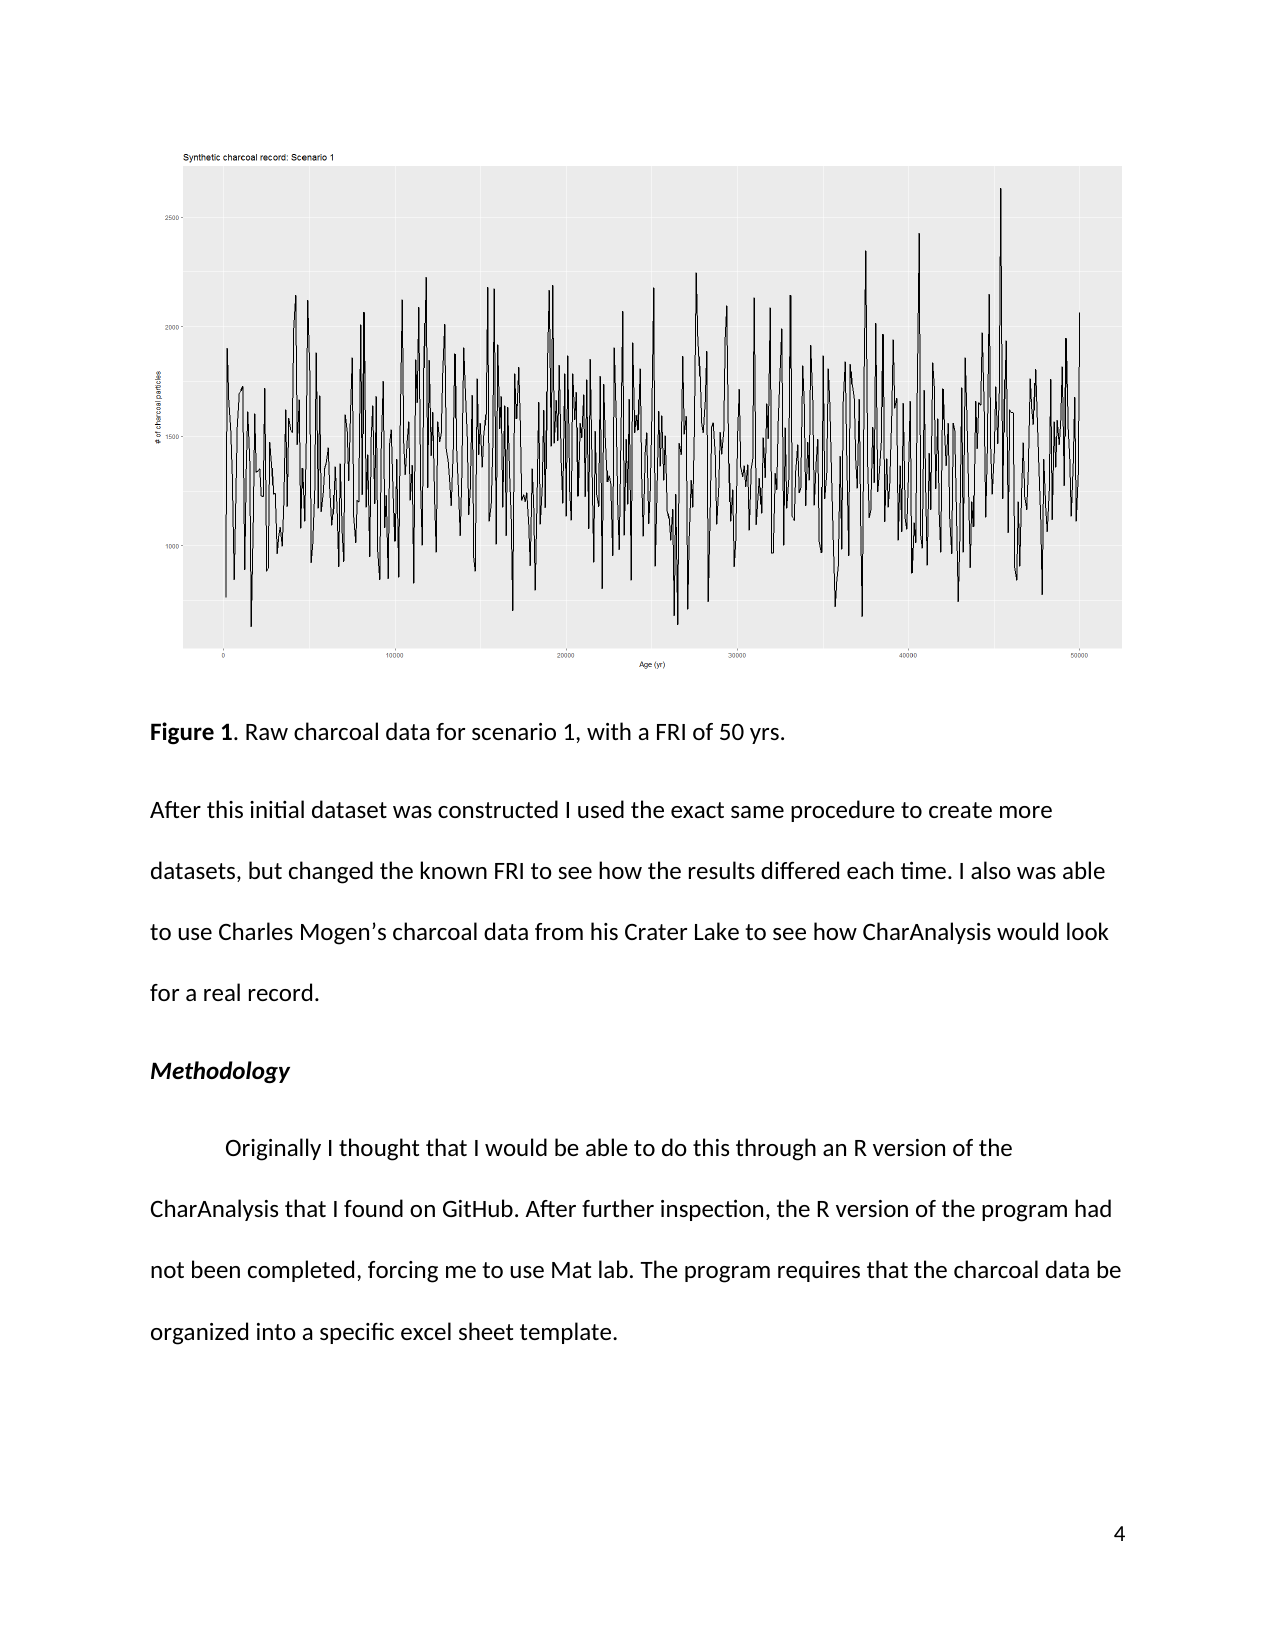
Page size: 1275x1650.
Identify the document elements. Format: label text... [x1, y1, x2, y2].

text After this initial dataset was constructed I used the exact same procedure to create more datasets, but changed the known FRI to see how the results differed each time. I also was able to use Charles Mogen’s charcoal data from his Crater Lake to see how CharAnalysis would look for a real record. [150, 794, 1125, 1008]
text Originally I thought that I would be able to do this through an R version of the CharAnalysis that I found on GitHub. After further inspection, the R version of the program had not been completed, forcing me to use Mat lab. The program requires that the charcoal data be organized into a specific excel sheet template. [150, 1132, 1125, 1346]
picture [150, 150, 1125, 672]
text Methodology [150, 1055, 1125, 1085]
text Figure 1. Raw charcoal data for scenario 1, with a FRI of 50 yrs. [150, 716, 1125, 747]
